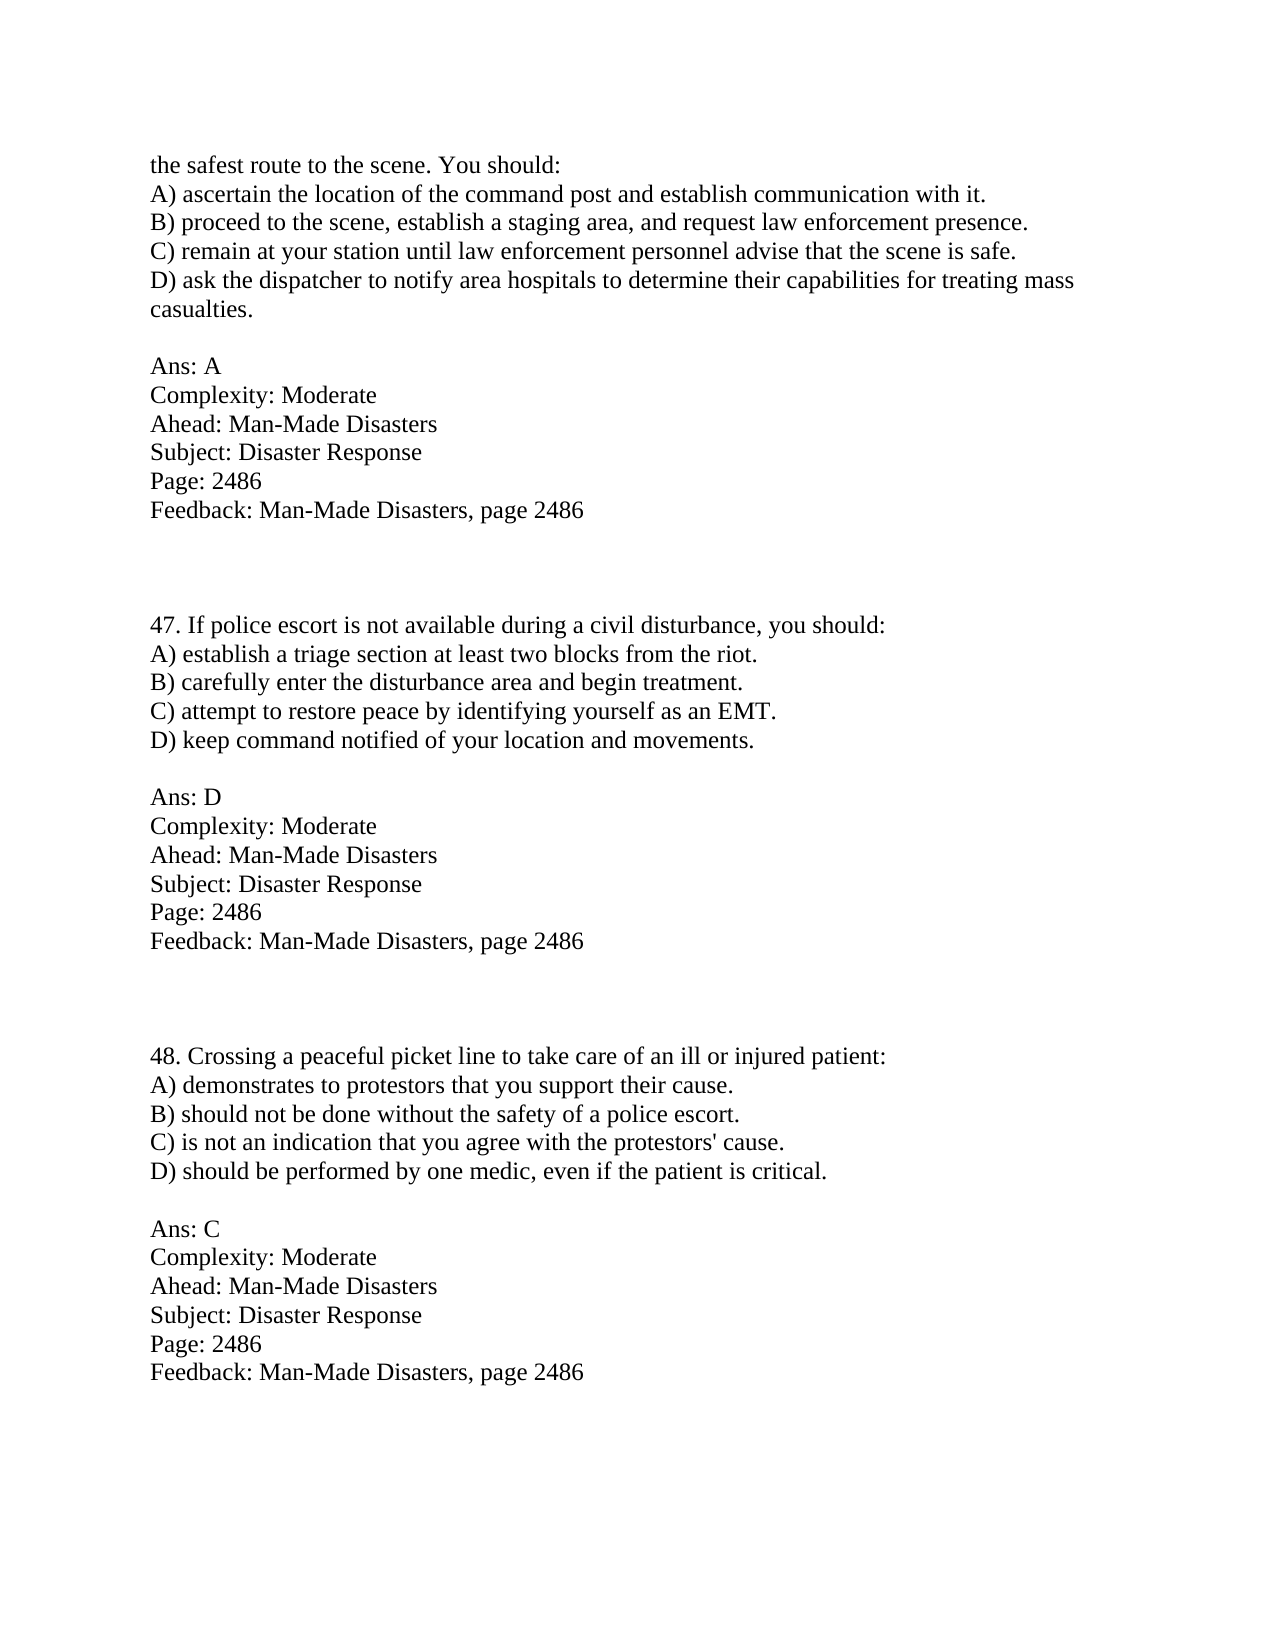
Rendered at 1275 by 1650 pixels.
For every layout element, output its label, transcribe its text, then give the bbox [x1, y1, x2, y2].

text Complexity: Moderate [150, 811, 1125, 840]
text Subject: Disaster Response [150, 1300, 1125, 1329]
text Complexity: Moderate [150, 380, 1125, 409]
text Ans: D [150, 782, 1125, 811]
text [150, 150, 1125, 179]
text Ans: A [150, 351, 1125, 380]
text Feedback: Man-Made Disasters, page 2486 [150, 1357, 1125, 1386]
text A) establish a triage section at least two blocks from the riot. [150, 639, 1125, 667]
text Page: 2486 [150, 1329, 1125, 1357]
text A) demonstrates to protestors that you support their cause. [150, 1070, 1125, 1099]
text Ahead: Man-Made Disasters [150, 1271, 1125, 1300]
text 47. If police escort is not available during a civil disturbance, you should: [150, 610, 1125, 639]
text B) should not be done without the safety of a police escort. [150, 1099, 1125, 1127]
text Page: 2486 [150, 466, 1125, 495]
text Subject: Disaster Response [150, 437, 1125, 466]
text Ahead: Man-Made Disasters [150, 840, 1125, 869]
text Subject: Disaster Response [150, 869, 1125, 897]
text Page: 2486 [150, 897, 1125, 926]
text Ans: C [150, 1214, 1125, 1242]
text 48. Crossing a peaceful picket line to take care of an ill or injured patient: [150, 1041, 1125, 1070]
text C) remain at your station until law enforcement personnel advise that the scene is safe. [150, 236, 1125, 265]
text Feedback: Man-Made Disasters, page 2486 [150, 495, 1125, 524]
text Complexity: Moderate [150, 1242, 1125, 1271]
text D) ask the dispatcher to notify area hospitals to determine their capabilities for treating mass casualties. [150, 265, 1125, 322]
text C) attempt to restore peace by identifying yourself as an EMT. [150, 696, 1125, 725]
text Ahead: Man-Made Disasters [150, 409, 1125, 437]
text B) proceed to the scene, establish a staging area, and request law enforcement presence. [150, 207, 1125, 236]
text B) carefully enter the disturbance area and begin treatment. [150, 667, 1125, 696]
text D) should be performed by one medic, even if the patient is critical. [150, 1156, 1125, 1185]
text A) ascertain the location of the command post and establish communication with it. [150, 179, 1125, 207]
text D) keep command notified of your location and movements. [150, 725, 1125, 754]
text Feedback: Man-Made Disasters, page 2486 [150, 926, 1125, 955]
text C) is not an indication that you agree with the protestors' cause. [150, 1127, 1125, 1156]
